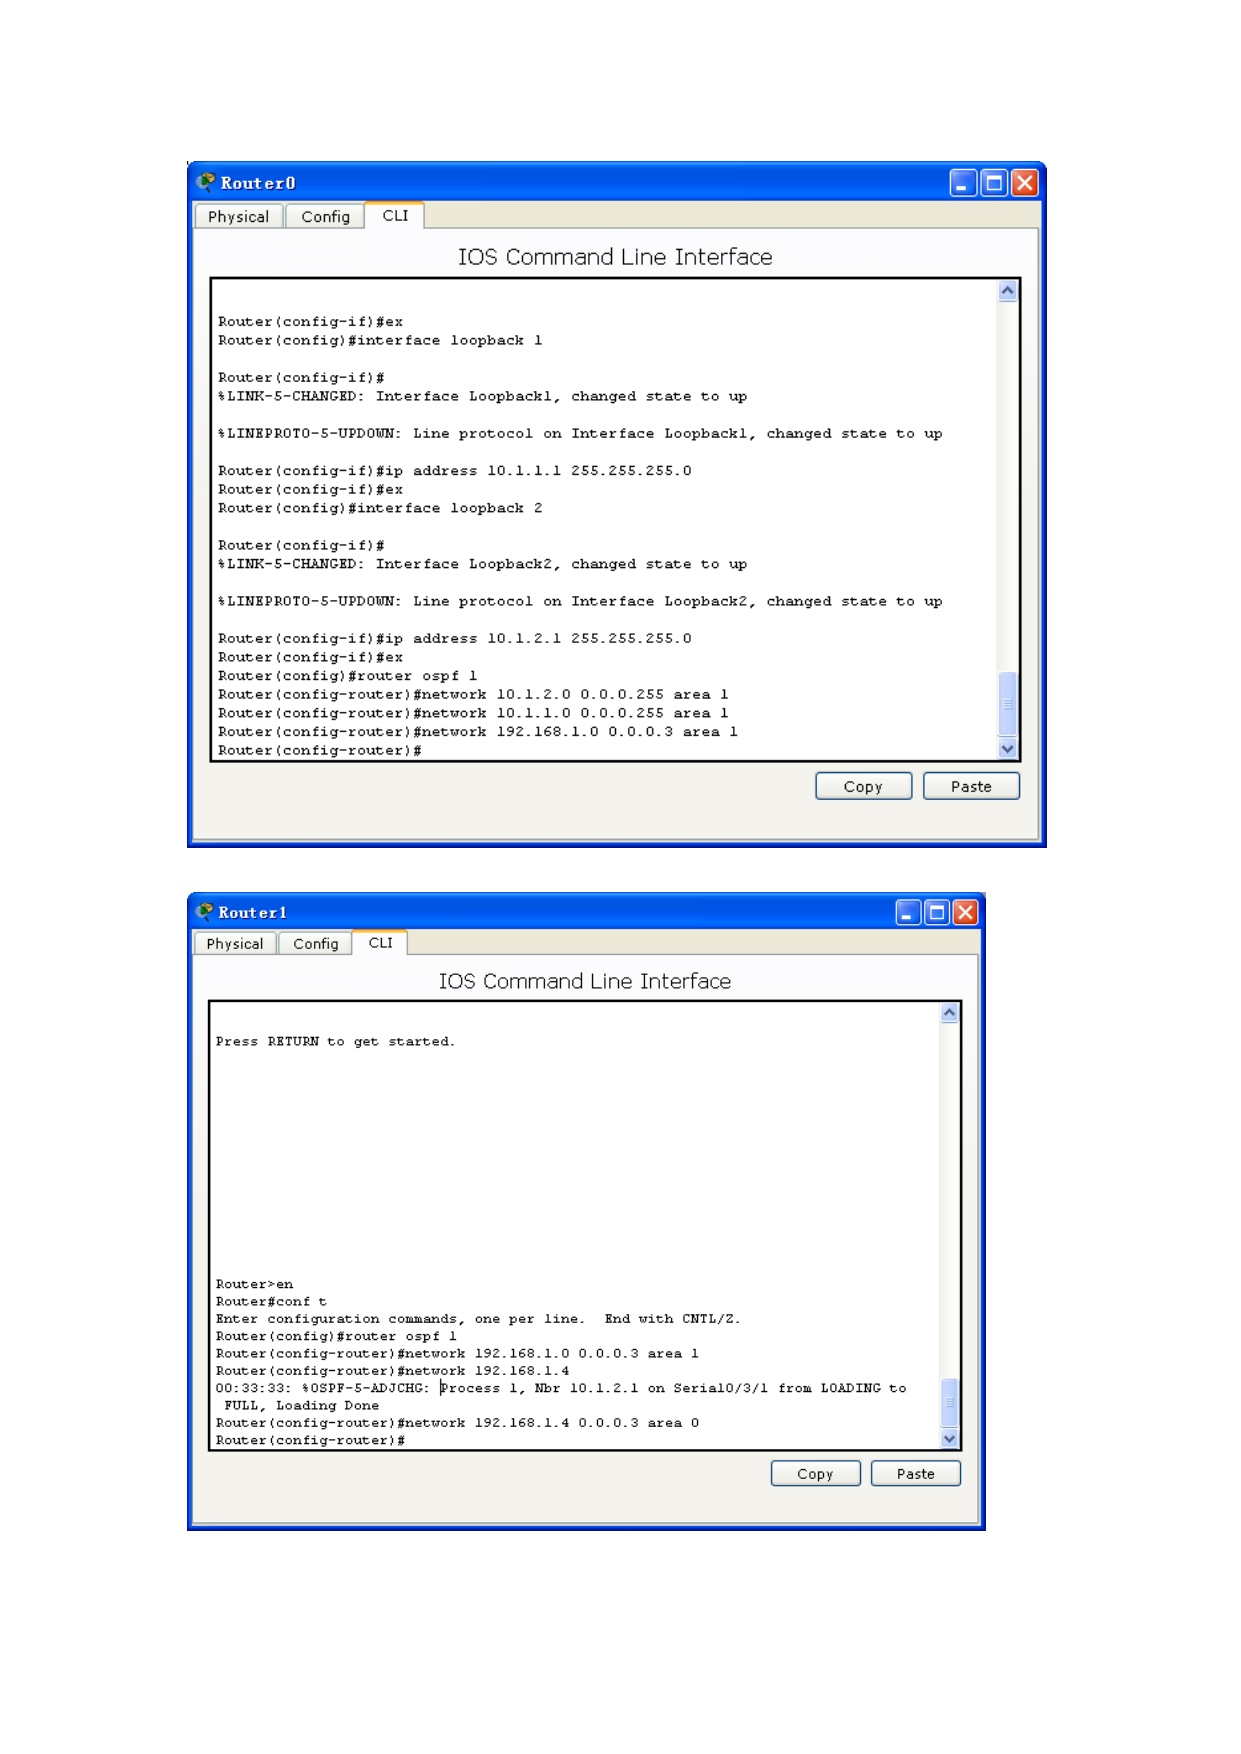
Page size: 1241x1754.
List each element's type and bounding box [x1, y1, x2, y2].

picture [187, 161, 1047, 848]
picture [187, 892, 986, 1531]
